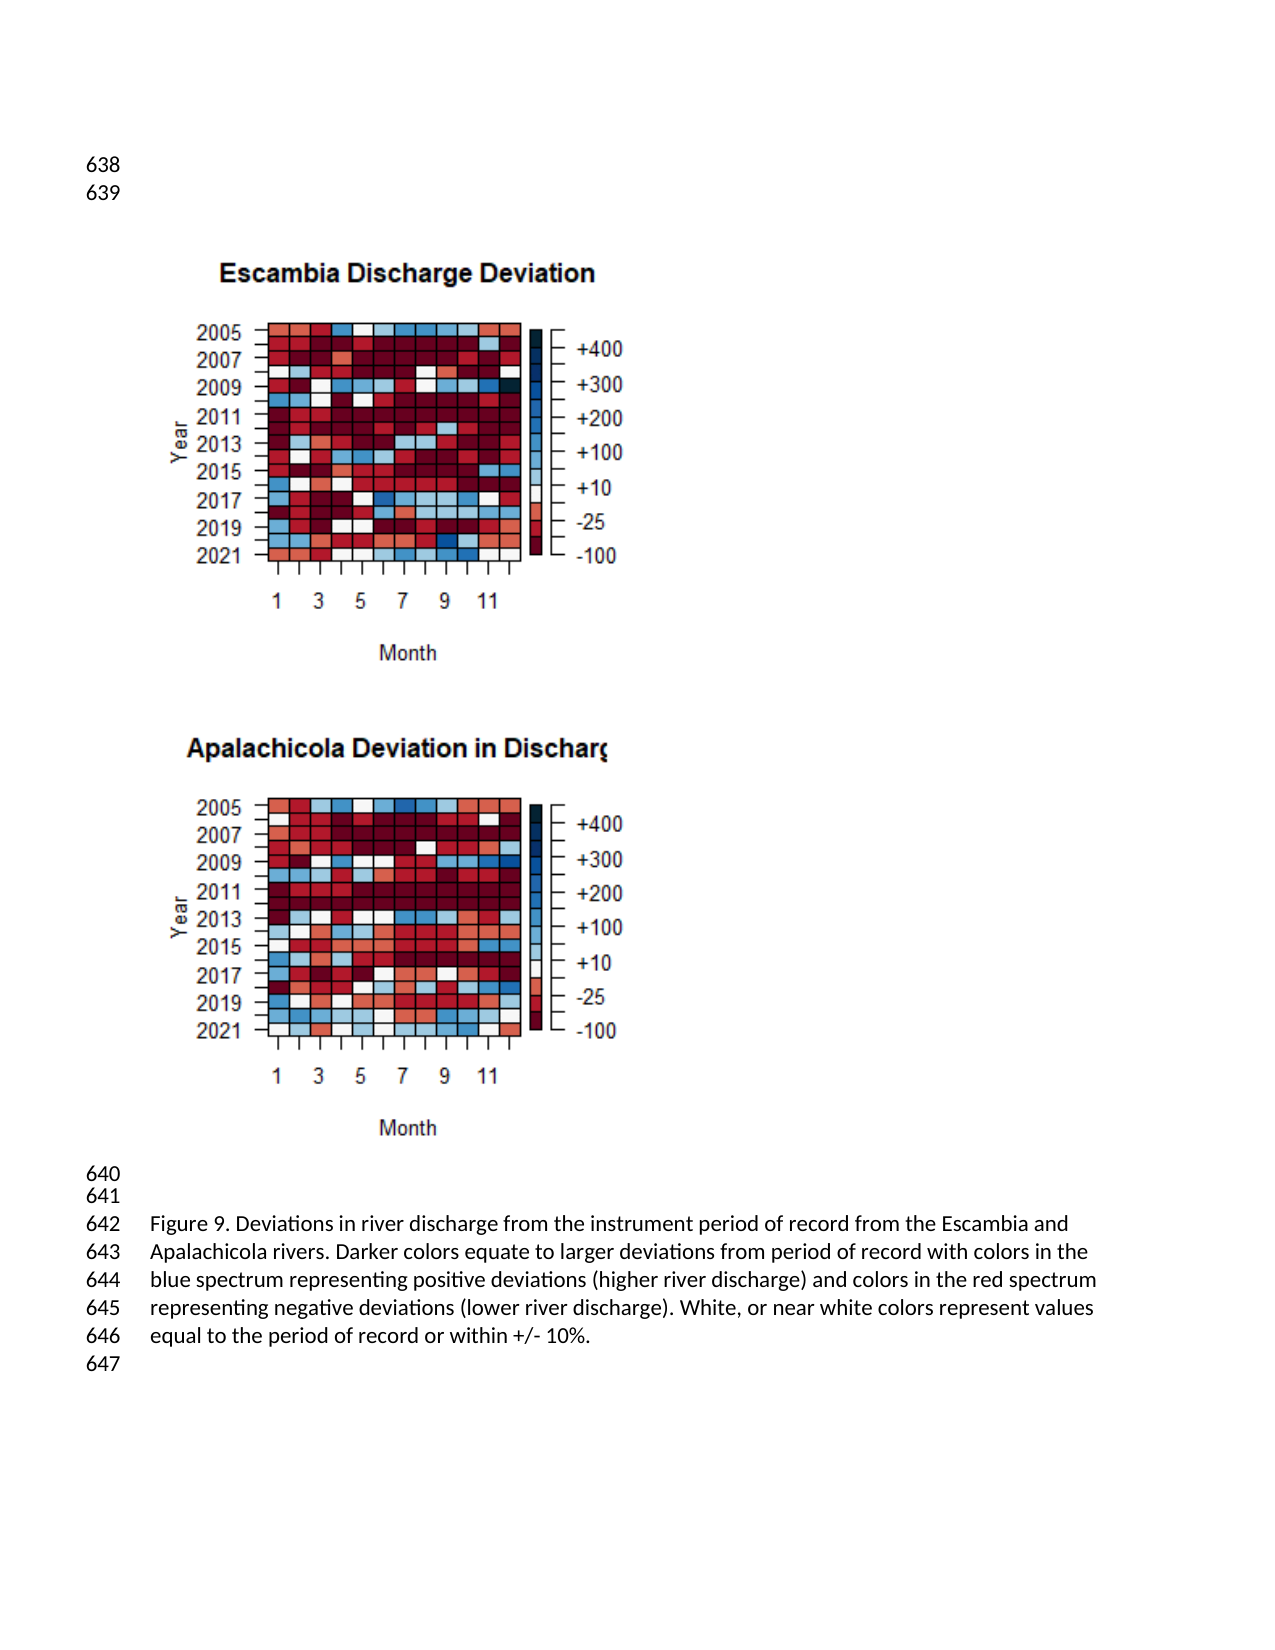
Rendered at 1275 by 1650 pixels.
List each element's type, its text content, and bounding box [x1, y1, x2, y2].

picture [150, 206, 1125, 1181]
text Figure 9. Deviations in river discharge from the instrument period of record from the Escambia and Apalachicola rivers. Darker colors equate to larger deviations from period of record with colors in the blue spectrum representing positive deviations (higher river discharge) and colors in the red spectrum representing negative deviations (lower river discharge). White, or near white colors represent values equal to the period of record or within +/- 10%. [150, 1209, 1125, 1349]
